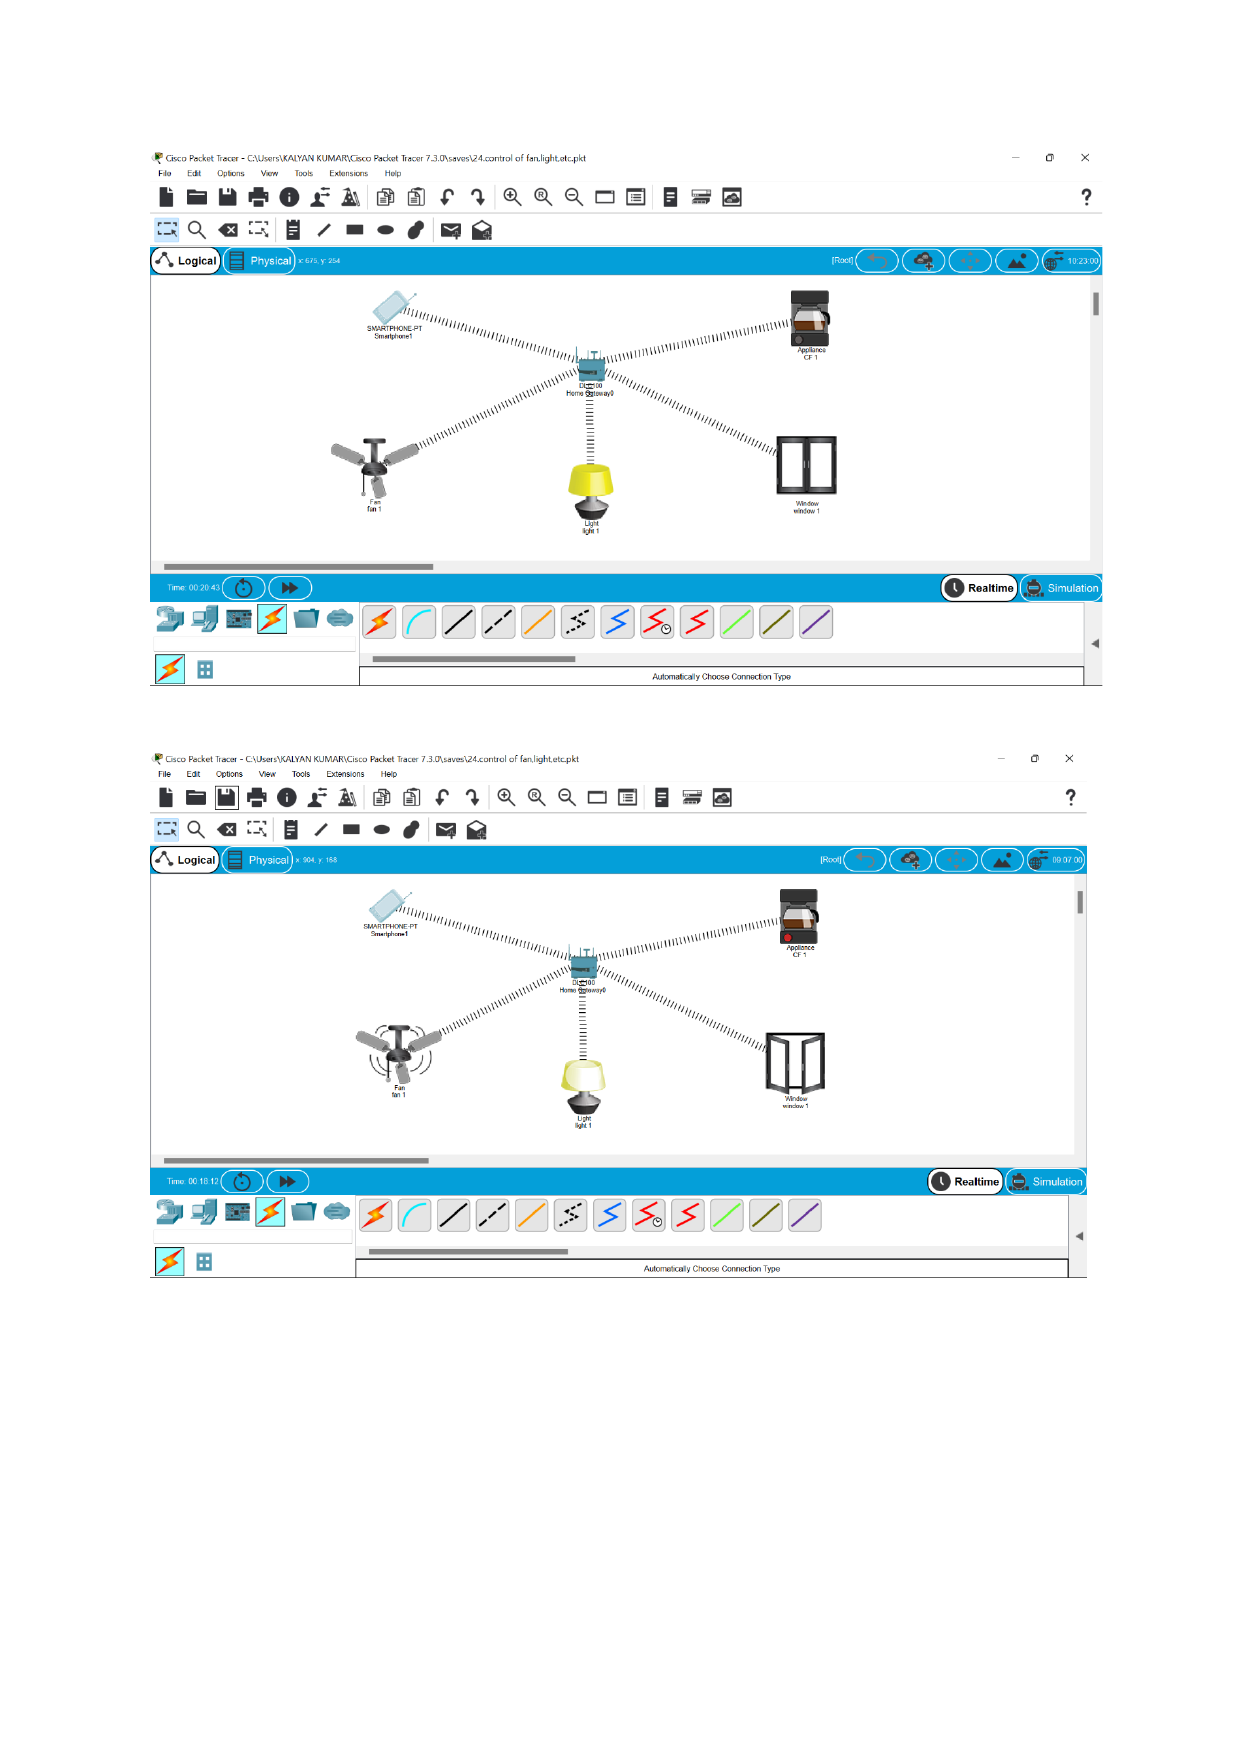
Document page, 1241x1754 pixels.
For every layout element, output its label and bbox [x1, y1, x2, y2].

picture [1009, 1174, 1028, 1192]
picture [283, 584, 296, 592]
picture [1031, 858, 1040, 871]
picture [229, 864, 241, 869]
picture [1027, 580, 1043, 596]
picture [1010, 261, 1023, 267]
picture [902, 852, 919, 871]
picture [281, 1178, 294, 1185]
picture [915, 253, 933, 272]
picture [868, 254, 882, 261]
picture [995, 861, 1009, 867]
picture [150, 150, 1103, 686]
picture [150, 750, 1087, 1278]
picture [857, 854, 869, 859]
